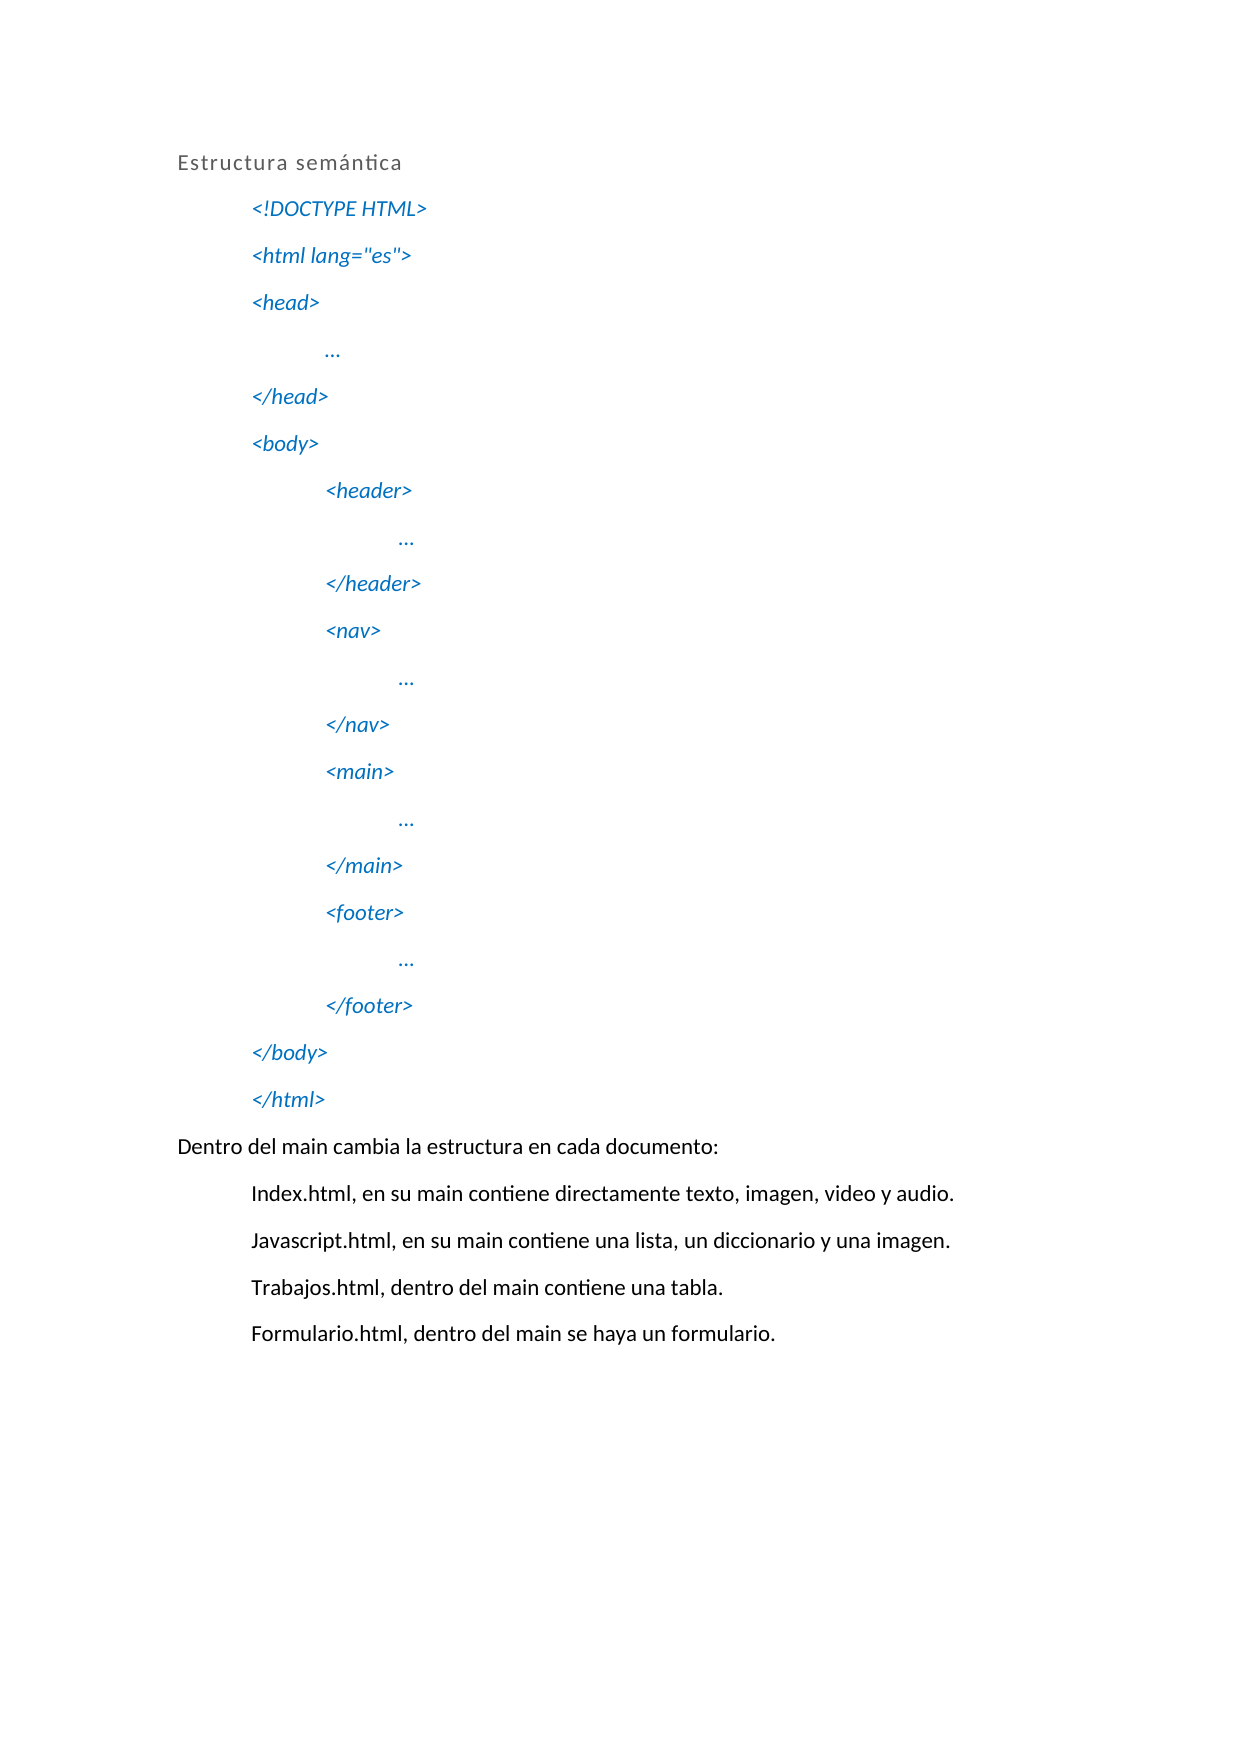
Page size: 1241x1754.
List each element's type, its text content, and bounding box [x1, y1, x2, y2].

text Trabajos.html, dentro del main contiene una tabla. [177, 1273, 1063, 1301]
text </main> [251, 851, 1063, 879]
text <head> [251, 288, 1063, 316]
text Javascript.html, en su main contiene una lista, un diccionario y una imagen. [177, 1226, 1063, 1254]
text </header> [251, 569, 1063, 597]
text … [251, 523, 1063, 551]
text </html> [251, 1085, 1063, 1113]
subtitle Estructura semántica [177, 148, 1063, 176]
text <header> [251, 476, 1063, 504]
text … [251, 335, 1063, 363]
text </footer> [251, 991, 1063, 1019]
text <body> [251, 429, 1063, 457]
text <html lang="es"> [251, 241, 1063, 269]
text … [251, 944, 1063, 972]
text Dentro del main cambia la estructura en cada documento: [177, 1132, 1063, 1160]
text … [251, 804, 1063, 832]
text Formulario.html, dentro del main se haya un formulario. [177, 1319, 1063, 1347]
text <nav> [251, 616, 1063, 644]
text <footer> [251, 898, 1063, 926]
text </head> [251, 382, 1063, 410]
text <!DOCTYPE HTML> [251, 194, 1063, 222]
text <main> [251, 757, 1063, 785]
text Index.html, en su main contiene directamente texto, imagen, video y audio. [177, 1179, 1063, 1207]
text </body> [251, 1038, 1063, 1066]
text … [251, 663, 1063, 691]
text </nav> [251, 710, 1063, 738]
